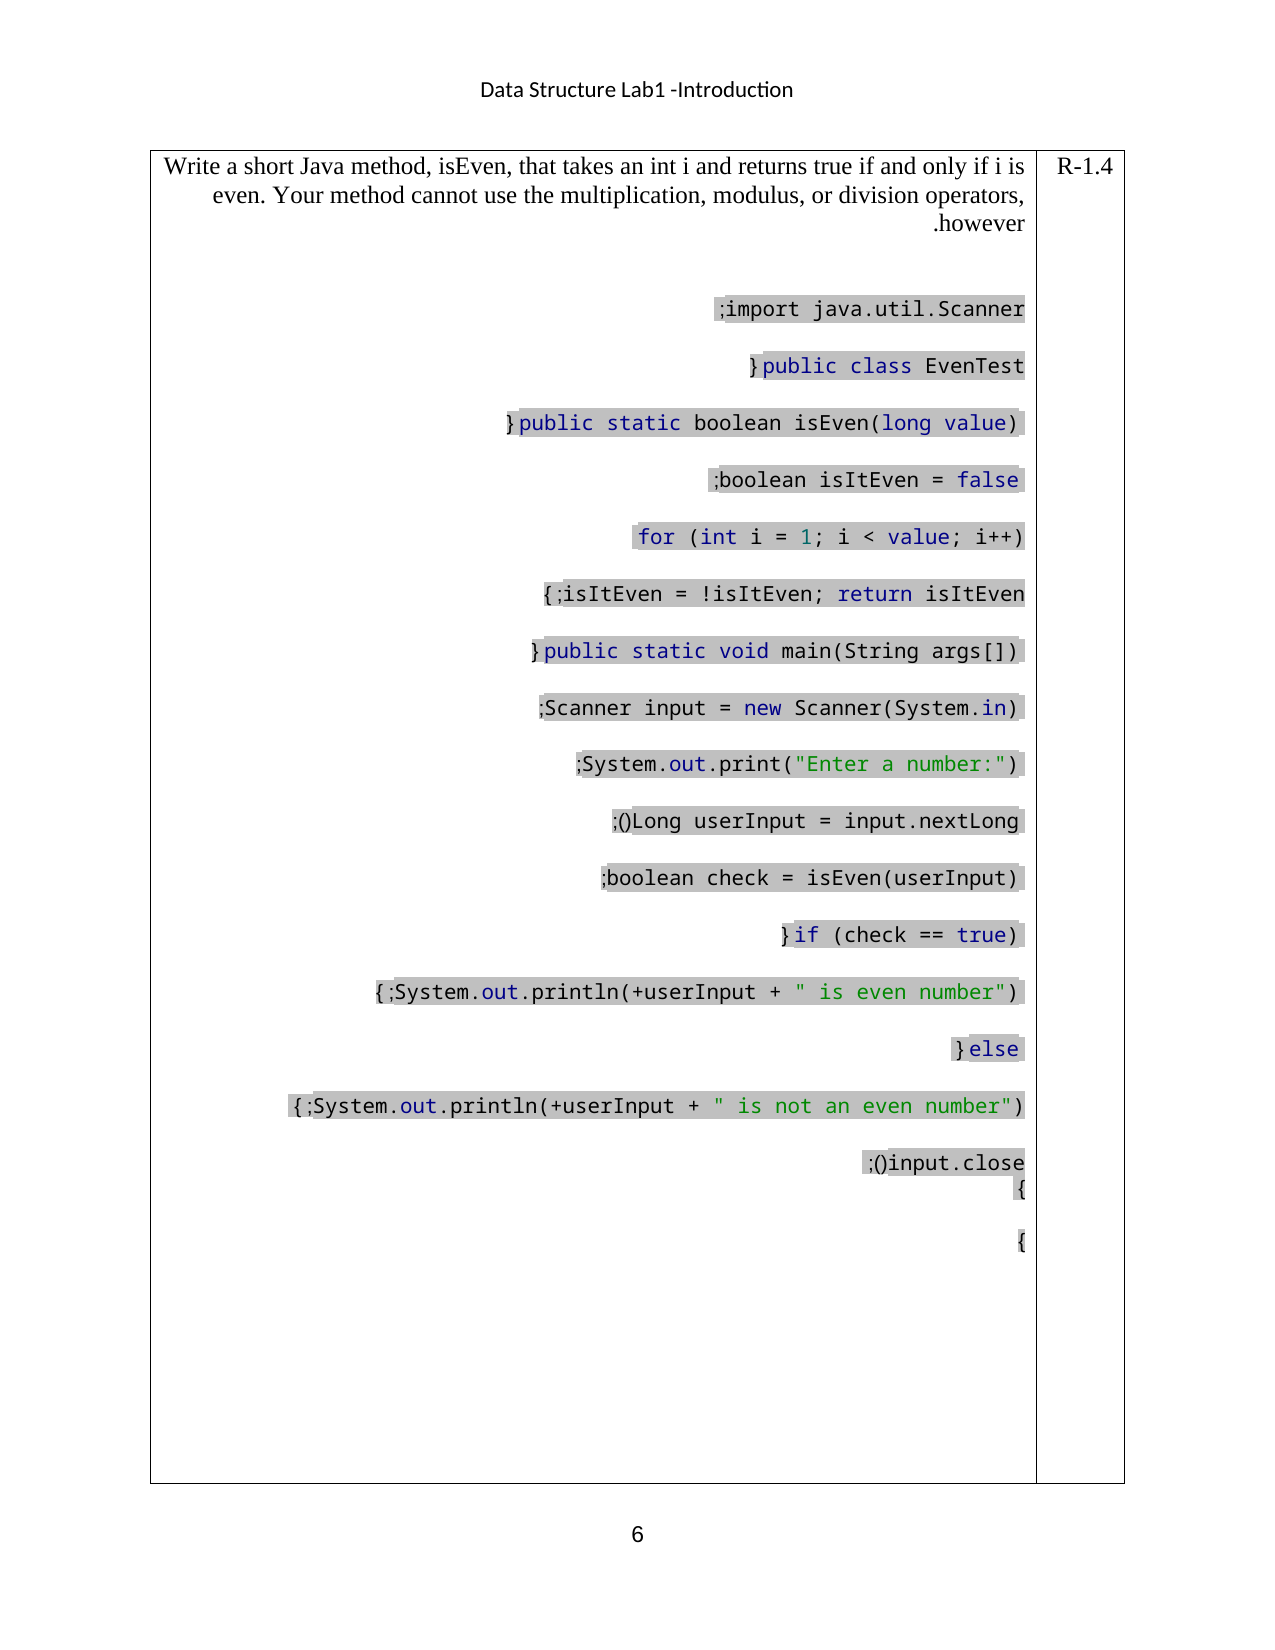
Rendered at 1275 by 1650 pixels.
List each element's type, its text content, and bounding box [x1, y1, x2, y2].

table_cell R-1.4 [1037, 151, 1124, 1482]
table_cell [151, 151, 1036, 1482]
